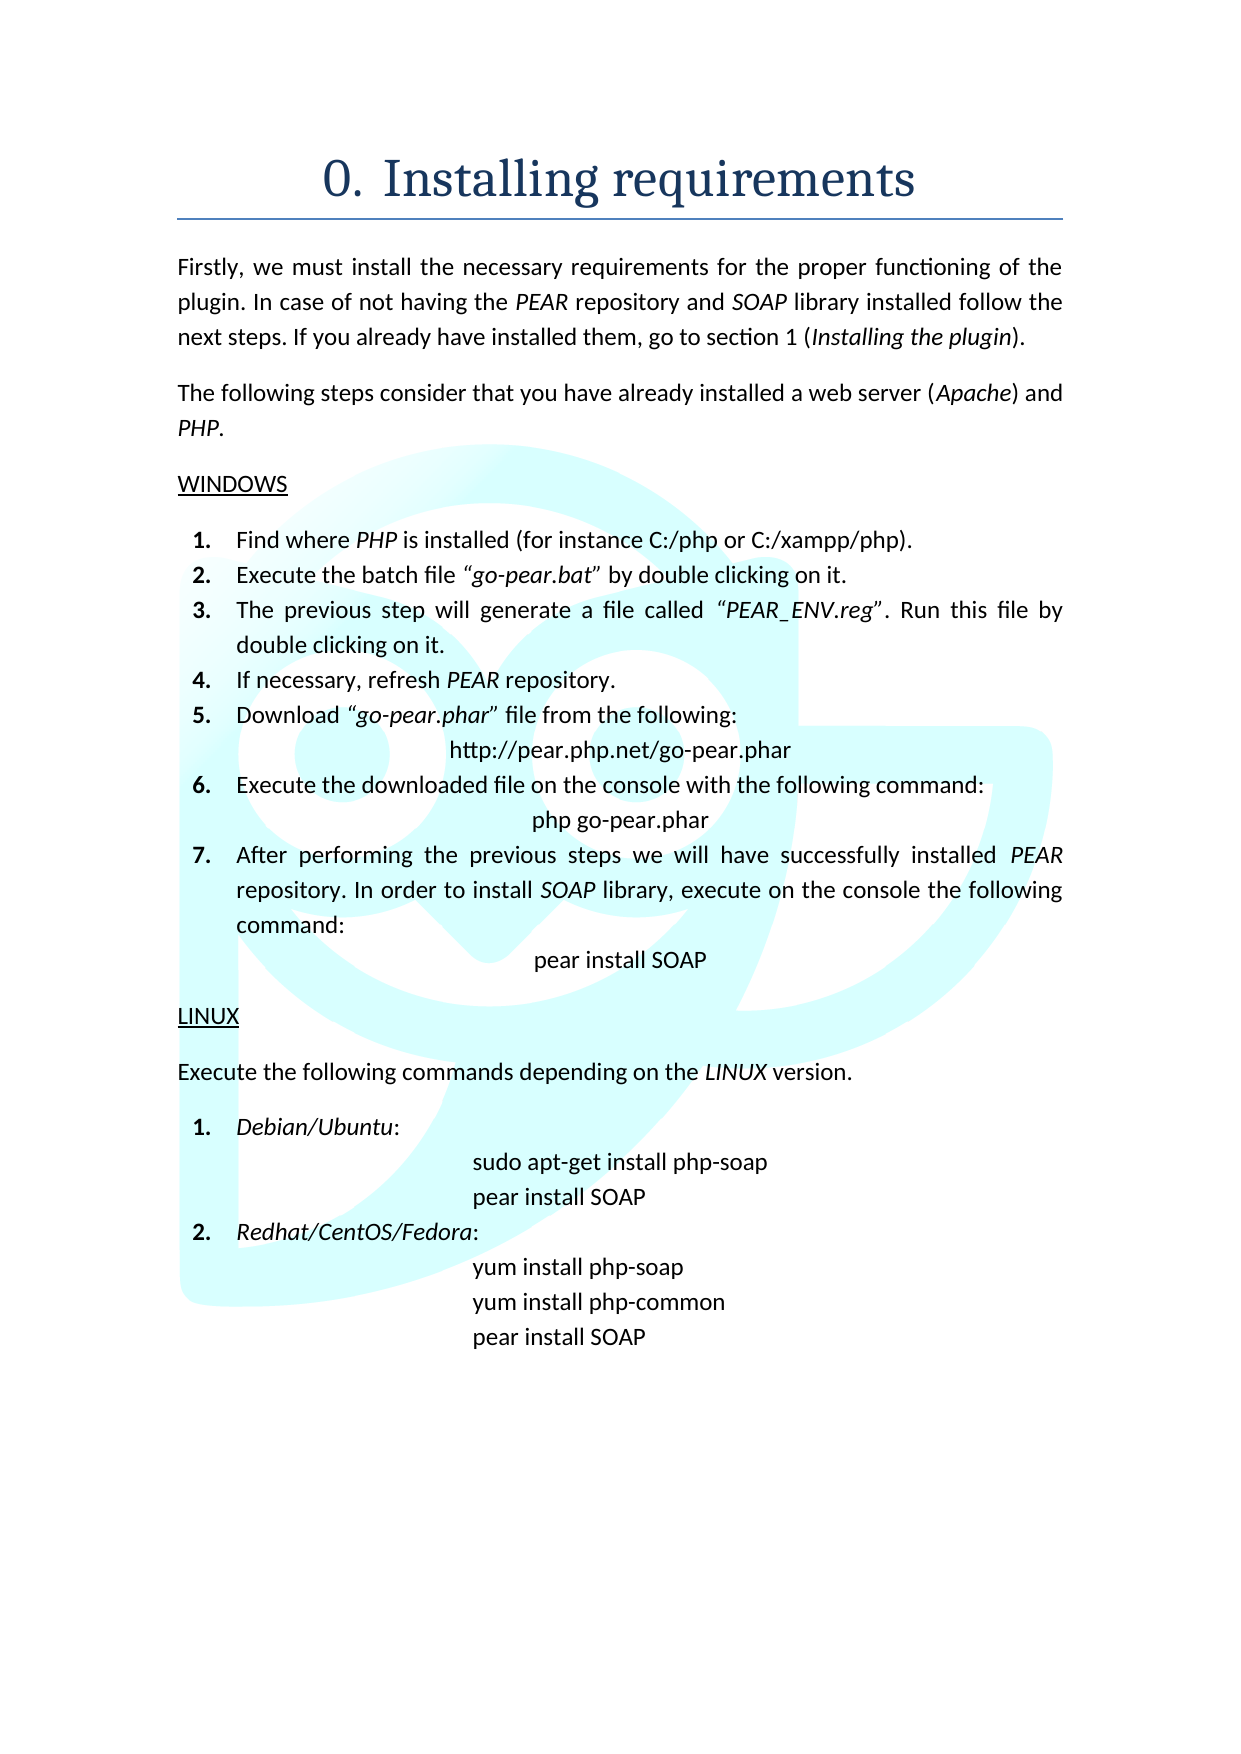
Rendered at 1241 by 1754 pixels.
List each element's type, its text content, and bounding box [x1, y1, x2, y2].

list php go-pear.phar [177, 804, 1063, 834]
list The previous step will generate a file called “PEAR_ENV.reg”. Run this file by double clicking on it. [192, 594, 1063, 659]
text Execute the following commands depending on the LINUX version. [177, 1056, 1063, 1086]
list sudo apt-get install php-soap [472, 1147, 1063, 1177]
list yum install php-common [472, 1287, 1063, 1317]
list Debian/Ubuntu: [192, 1112, 1063, 1142]
list Find where PHP is installed (for instance C:/php or C:/xampp/php). [192, 524, 1063, 554]
list http://pear.php.net/go-pear.phar [177, 734, 1063, 764]
list Execute the downloaded file on the console with the following command: [192, 769, 1063, 799]
list Download “go-pear.phar” file from the following: [192, 699, 1063, 729]
list yum install php-soap [472, 1252, 1063, 1282]
list pear install SOAP [472, 1322, 1063, 1352]
list pear install SOAP [177, 944, 1063, 974]
list After performing the previous steps we will have successfully installed PEAR repository. In order to install SOAP library, execute on the console the following command: [192, 839, 1063, 939]
text WINDOWS [177, 468, 1063, 499]
text The following steps consider that you have already installed a web server (Apache) and PHP. [177, 377, 1063, 443]
list Redhat/CentOS/Fedora: [192, 1217, 1063, 1247]
title Installing requirements [177, 148, 1063, 218]
text LINUX [177, 1000, 1063, 1030]
list Execute the batch file “go-pear.bat” by double clicking on it. [192, 559, 1063, 589]
text Firstly, we must install the necessary requirements for the proper functioning of the plugin. In case of not having the PEAR repository and SOAP library installed follow the next steps. If you already have installed them, go to section 1 (Installing the plugin). [177, 252, 1063, 352]
list pear install SOAP [472, 1182, 1063, 1212]
list If necessary, refresh PEAR repository. [192, 664, 1063, 694]
